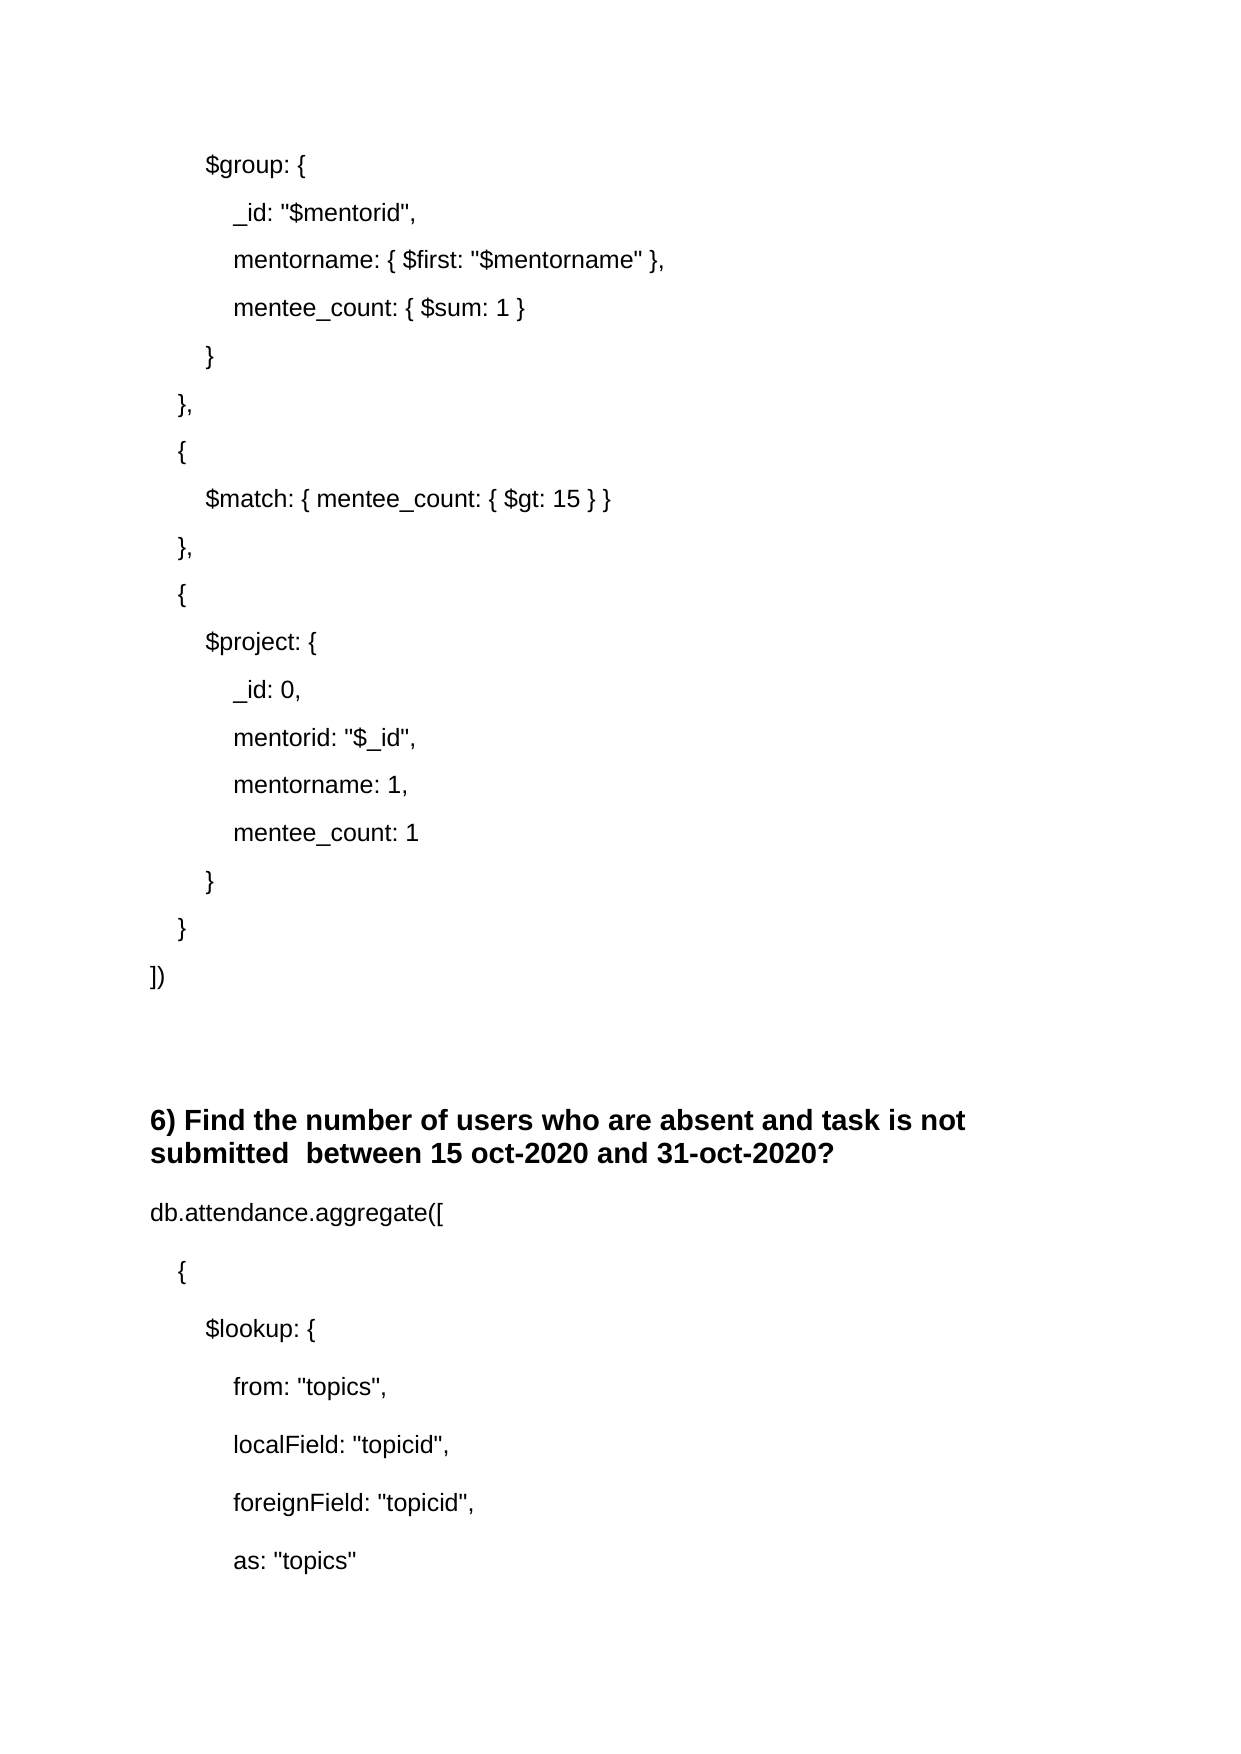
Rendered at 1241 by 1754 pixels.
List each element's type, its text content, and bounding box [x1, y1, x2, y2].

text }, [150, 388, 1090, 417]
text { [150, 579, 1090, 608]
text _id: "$mentorid", [150, 198, 1090, 226]
text 6) Find the number of users who are absent and task is not submitted between 15 oct-2020 and 31-oct-2020? db.attendance.aggregate([ [150, 1069, 1090, 1227]
text $group: { [150, 150, 1090, 179]
text { [150, 436, 1090, 465]
text mentorname: { $first: "$mentorname" }, [150, 245, 1090, 274]
text _id: 0, [150, 675, 1090, 703]
text $lookup: { [150, 1314, 1090, 1343]
text { [150, 1256, 1090, 1285]
text }, [150, 532, 1090, 560]
text mentorname: 1, [150, 770, 1090, 799]
text } [150, 866, 1090, 894]
text from: "topics", [150, 1372, 1090, 1401]
text $project: { [150, 627, 1090, 656]
text ]) [150, 961, 1090, 990]
text } [150, 341, 1090, 369]
text $match: { mentee_count: { $gt: 15 } } [150, 484, 1090, 513]
text mentee_count: 1 [150, 818, 1090, 847]
text localField: "topicid", [150, 1430, 1090, 1459]
text } [150, 913, 1090, 942]
text as: "topics" [150, 1546, 1090, 1574]
text mentorid: "$_id", [150, 722, 1090, 751]
text mentee_count: { $sum: 1 } [150, 293, 1090, 322]
text foreignField: "topicid", [150, 1488, 1090, 1517]
